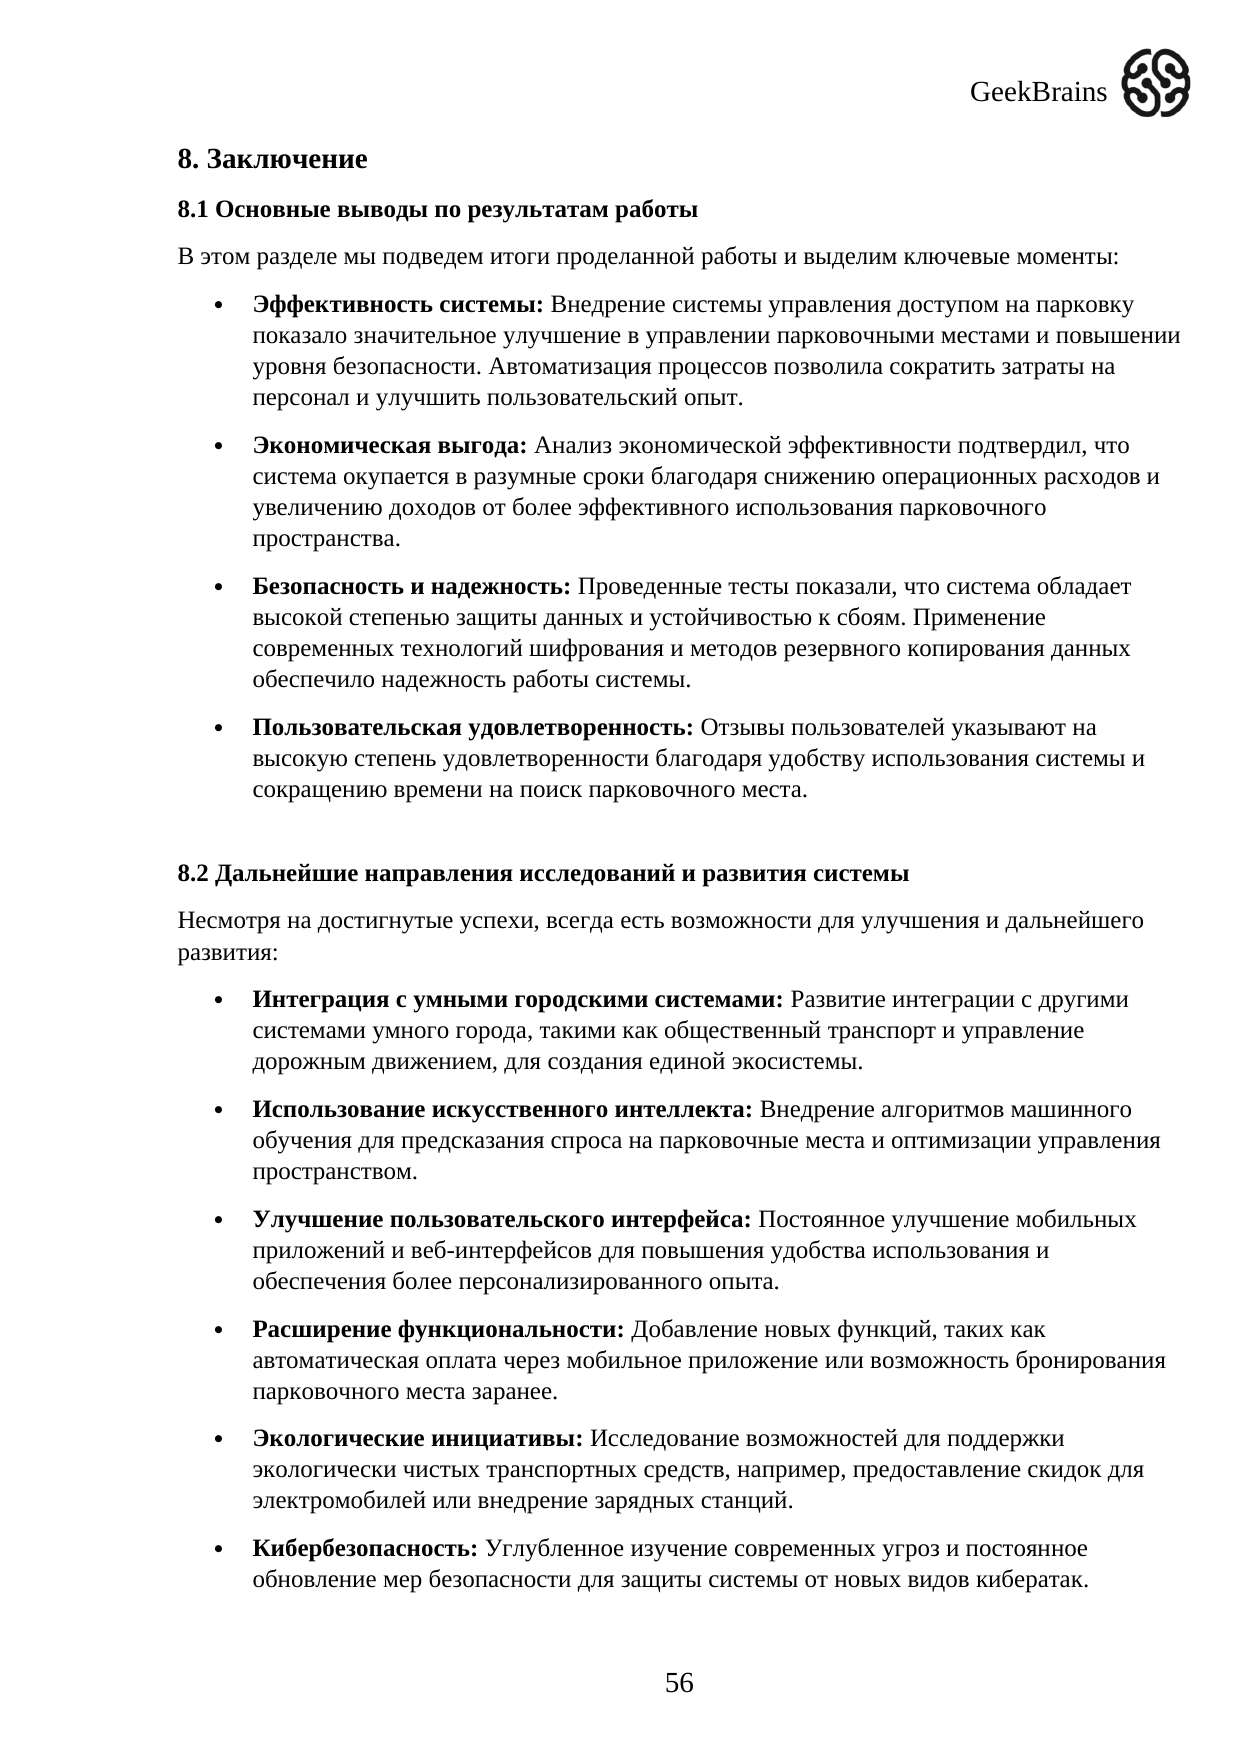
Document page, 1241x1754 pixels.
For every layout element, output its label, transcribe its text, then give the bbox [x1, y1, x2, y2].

text В этом разделе мы подведем итоги проделанной работы и выделим ключевые моменты: [177, 241, 1181, 270]
list Пользовательская удовлетворенность: Отзывы пользователей указывают на высокую степень удовлетворенности благодаря удобству использования системы и сокращению времени на поиск парковочного места. [215, 712, 1181, 839]
text Несмотря на достигнутые успехи, всегда есть возможности для улучшения и дальнейшего развития: [177, 906, 1181, 965]
picture [1121, 48, 1191, 117]
list Эффективность системы: Внедрение системы управления доступом на парковку показало значительное улучшение в управлении парковочными местами и повышении уровня безопасности. Автоматизация процессов позволила сократить затраты на персонал и улучшить пользовательский опыт. [215, 289, 1181, 411]
text 8. Заключение [177, 141, 1181, 174]
list Кибербезопасность: Углубленное изучение современных угроз и постоянное обновление мер безопасности для защиты системы от новых видов кибератак. [215, 1533, 1181, 1593]
text 8.1 Основные выводы по результатам работы [177, 194, 1181, 222]
list Улучшение пользовательского интерфейса: Постоянное улучшение мобильных приложений и веб-интерфейсов для повышения удобства использования и обеспечения более персонализированного опыта. [215, 1204, 1181, 1295]
list Интеграция с умными городскими системами: Развитие интеграции с другими системами умного города, такими как общественный транспорт и управление дорожным движением, для создания единой экосистемы. [215, 984, 1181, 1075]
list Экономическая выгода: Анализ экономической эффективности подтвердил, что система окупается в разумные сроки благодаря снижению операционных расходов и увеличению доходов от более эффективного использования парковочного пространства. [215, 430, 1181, 552]
list Расширение функциональности: Добавление новых функций, таких как автоматическая оплата через мобильное приложение или возможность бронирования парковочного места заранее. [215, 1314, 1181, 1404]
list Безопасность и надежность: Проведенные тесты показали, что система обладает высокой степенью защиты данных и устойчивостью к сбоям. Применение современных технологий шифрования и методов резервного копирования данных обеспечило надежность работы системы. [215, 571, 1181, 693]
list Использование искусственного интеллекта: Внедрение алгоритмов машинного обучения для предсказания спроса на парковочные места и оптимизации управления пространством. [215, 1094, 1181, 1185]
text 8.2 Дальнейшие направления исследований и развития системы [177, 858, 1181, 887]
list Экологические инициативы: Исследование возможностей для поддержки экологически чистых транспортных средств, например, предоставление скидок для электромобилей или внедрение зарядных станций. [215, 1423, 1181, 1514]
